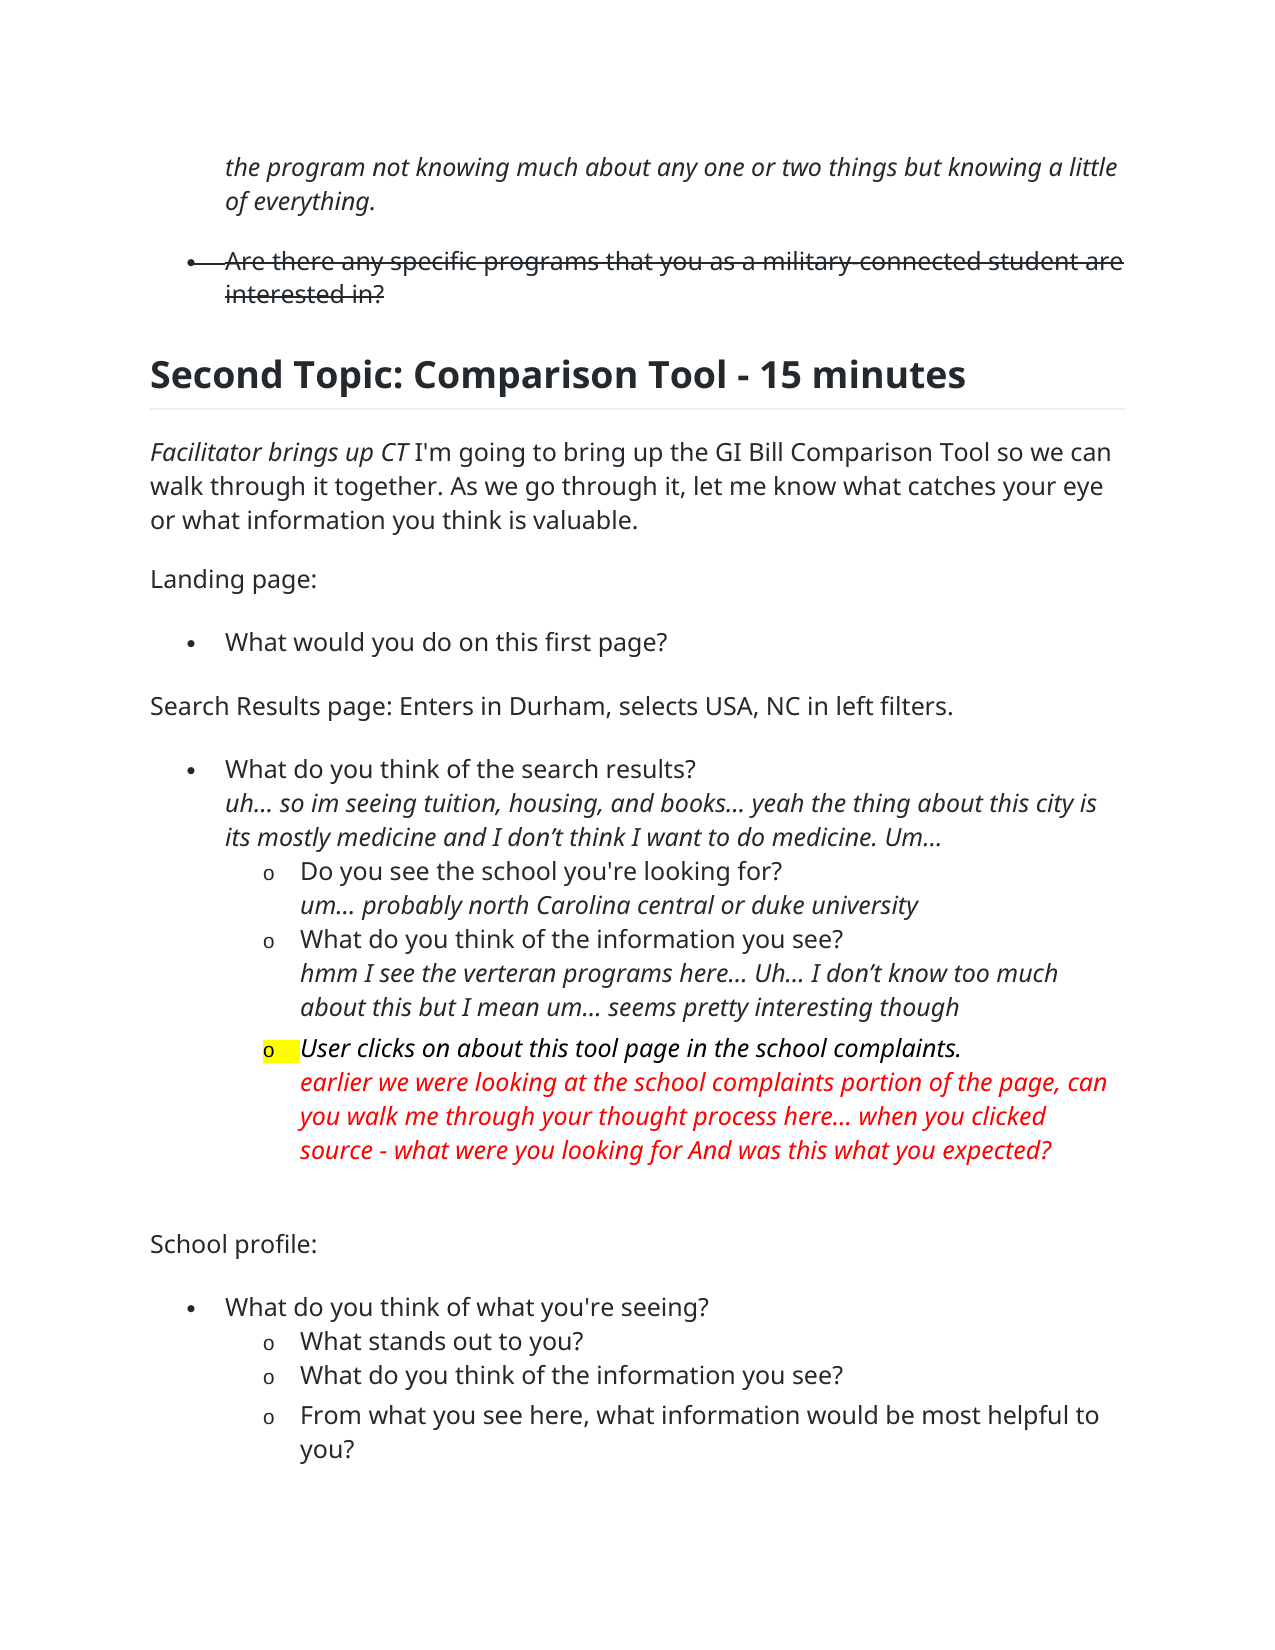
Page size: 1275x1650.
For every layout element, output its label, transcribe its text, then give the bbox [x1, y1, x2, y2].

text Facilitator brings up CT I'm going to bring up the GI Bill Comparison Tool so we can walk through it together. As we go through it, let me know what catches your eye or what information you think is valuable. [150, 435, 1125, 537]
list What do you think of the information you see? hmm I see the verteran programs here… Uh… I don’t know too much about this but I mean um… seems pretty interesting though [262, 922, 1125, 1024]
list What do you think of the information you see? [262, 1358, 1125, 1392]
list What do you think of what you're seeing? [187, 1289, 1125, 1323]
text Second Topic: Comparison Tool - 15 minutes [150, 349, 1125, 408]
list Do you see the school you're looking for? um… probably north Carolina central or duke university [262, 854, 1125, 922]
text School profile: [150, 1226, 1125, 1260]
list Are there any specific programs that you as a military-connected student are interested in? [187, 243, 1125, 311]
list What stands out to you? [262, 1323, 1125, 1358]
list From what you see here, what information would be most helpful to you? [262, 1398, 1125, 1466]
list What would you do on this first page? [187, 625, 1125, 659]
list User clicks on about this tool page in the school complaints. earlier we were looking at the school complaints portion of the page, can you walk me through your thought process here… when you clicked source - what were you looking for And was this what you expected? [262, 1030, 1125, 1197]
text Search Results page: Enters in Durham, selects USA, NC in left filters. [150, 688, 1125, 722]
text Landing page: [150, 562, 1125, 596]
list What do you think of the search results? uh… so im seeing tuition, housing, and books… yeah the thing about this city is its mostly medicine and I don’t think I want to do medicine. Um… [187, 752, 1125, 854]
